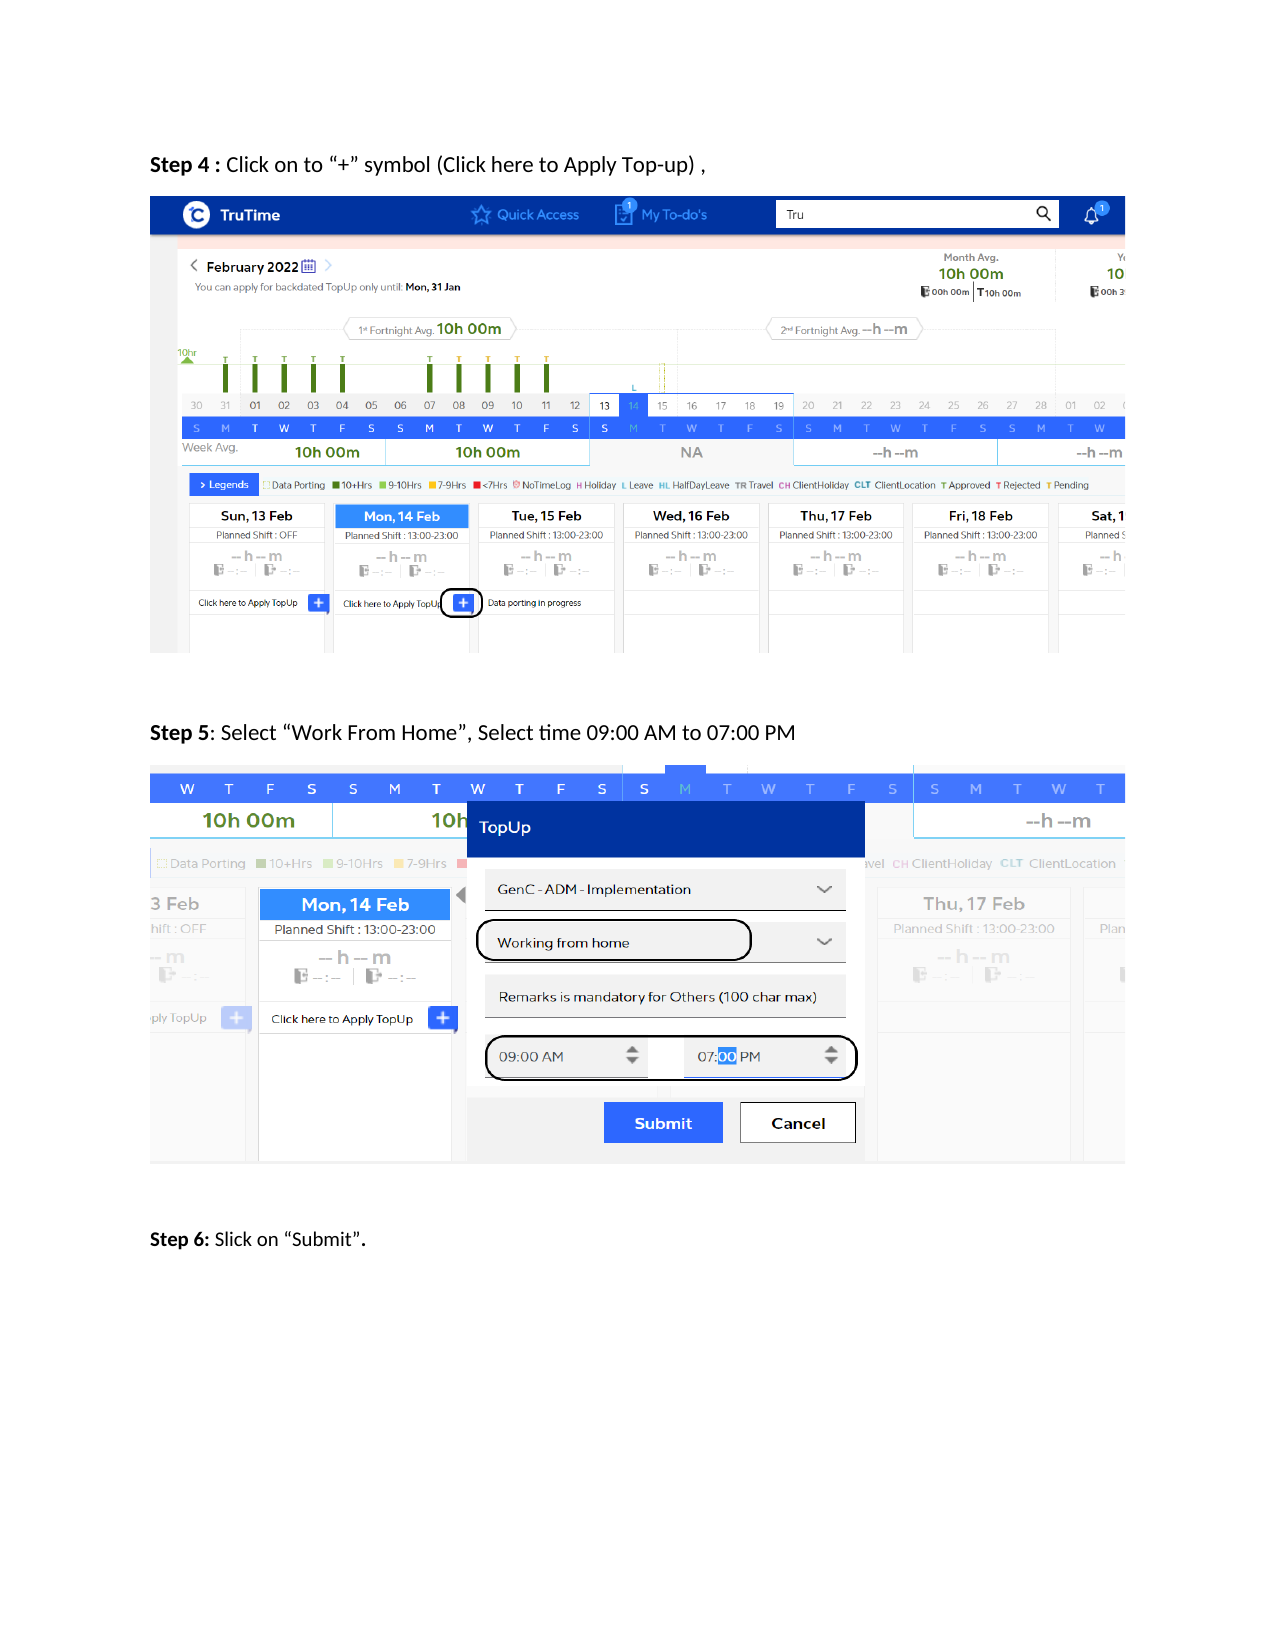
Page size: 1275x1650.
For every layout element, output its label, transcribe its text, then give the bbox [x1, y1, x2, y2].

picture [150, 196, 1125, 653]
text Step 4 : Click on to “+” symbol (Click here to Apply Top-up) , [150, 150, 1125, 178]
picture [150, 765, 1125, 1164]
text Step 5: Select “Work From Home”, Select time 09:00 AM to 07:00 PM [150, 718, 1125, 747]
text Step 6: Slick on “Submit”. [150, 1226, 1125, 1252]
